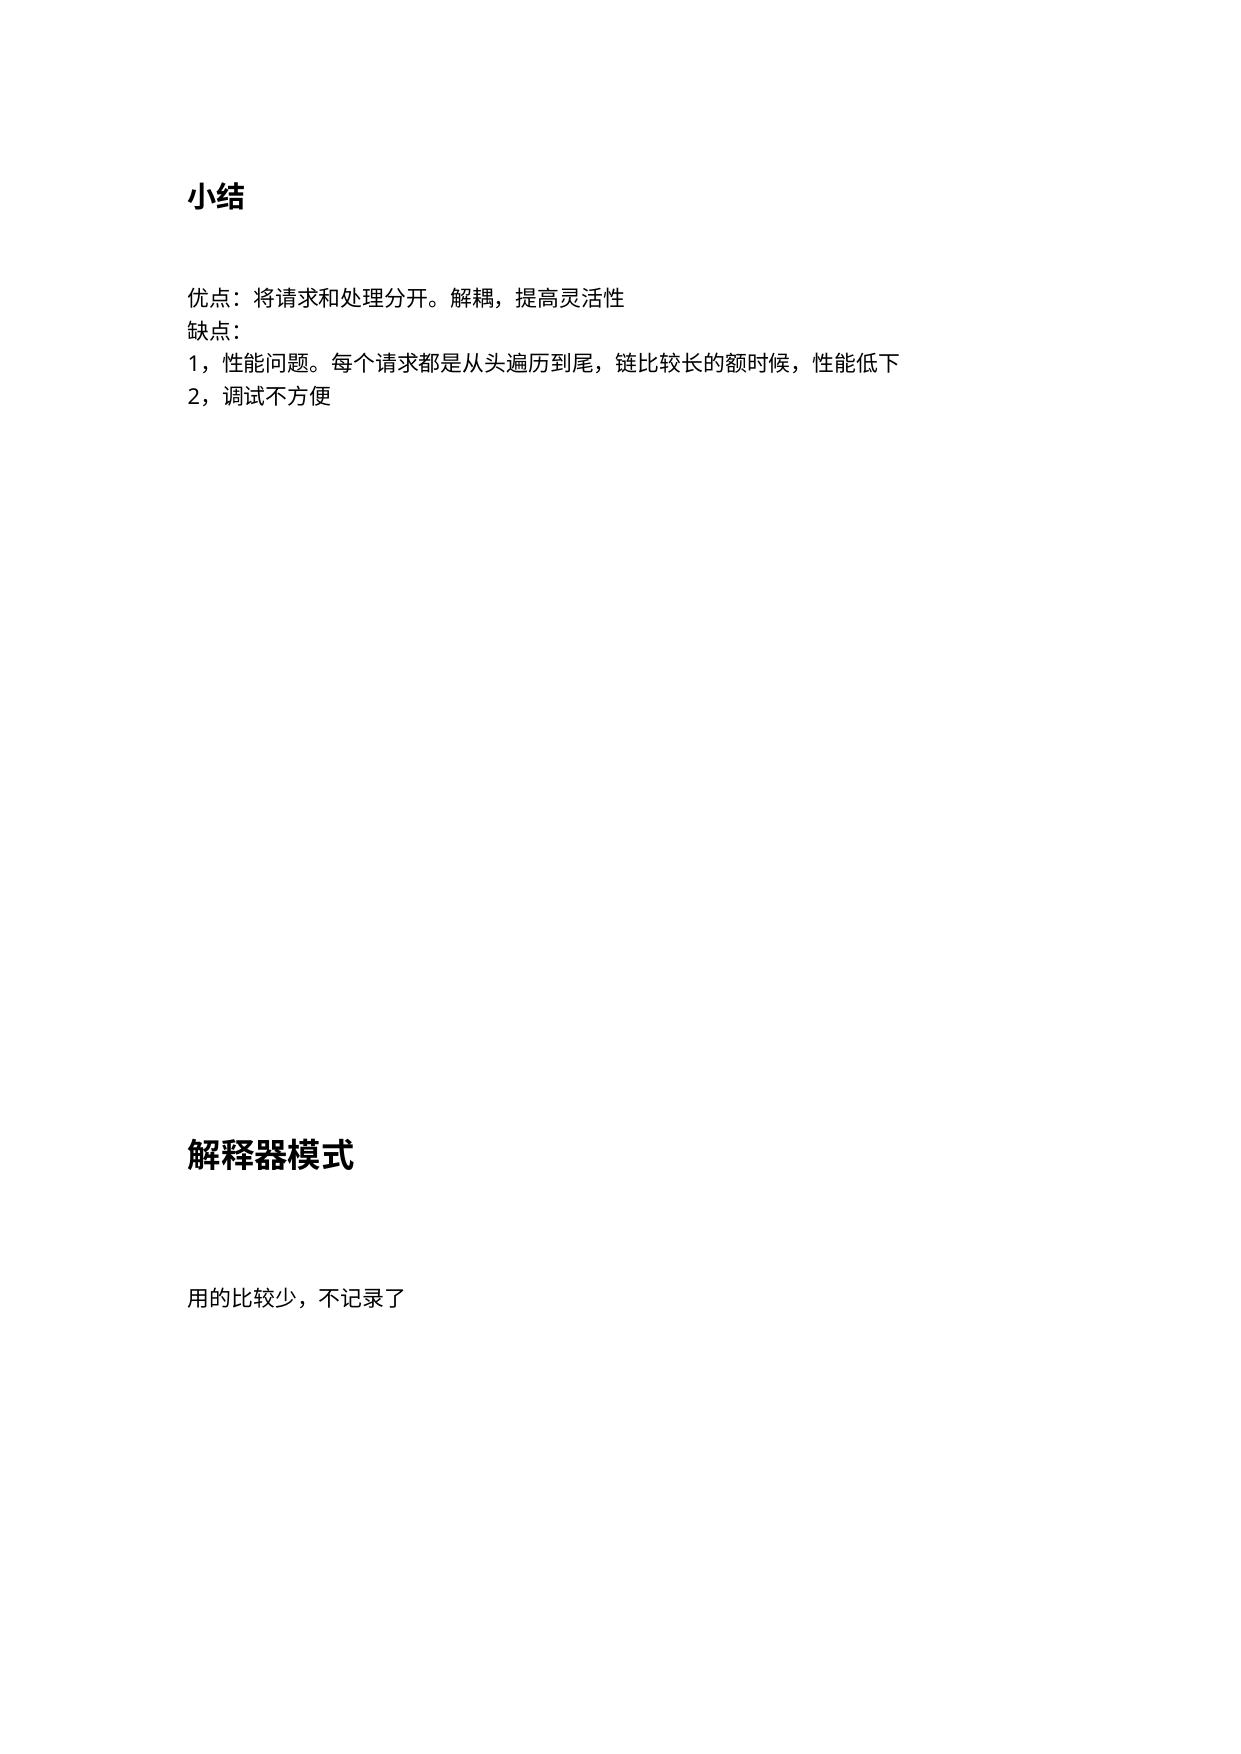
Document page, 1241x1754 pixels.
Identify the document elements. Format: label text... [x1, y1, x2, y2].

text 1，性能问题。每个请求都是从头遍历到尾，链比较长的额时候，性能低下 [187, 346, 1053, 378]
text 用的比较少，不记录了 [187, 1280, 1053, 1313]
subtitle 小结 [187, 162, 1053, 227]
text 2，调试不方便 [187, 378, 1053, 411]
text 优点：将请求和处理分开。解耦，提高灵活性 [187, 281, 1053, 313]
text 缺点： [187, 313, 1053, 346]
subtitle 解释器模式 [187, 1120, 1053, 1185]
